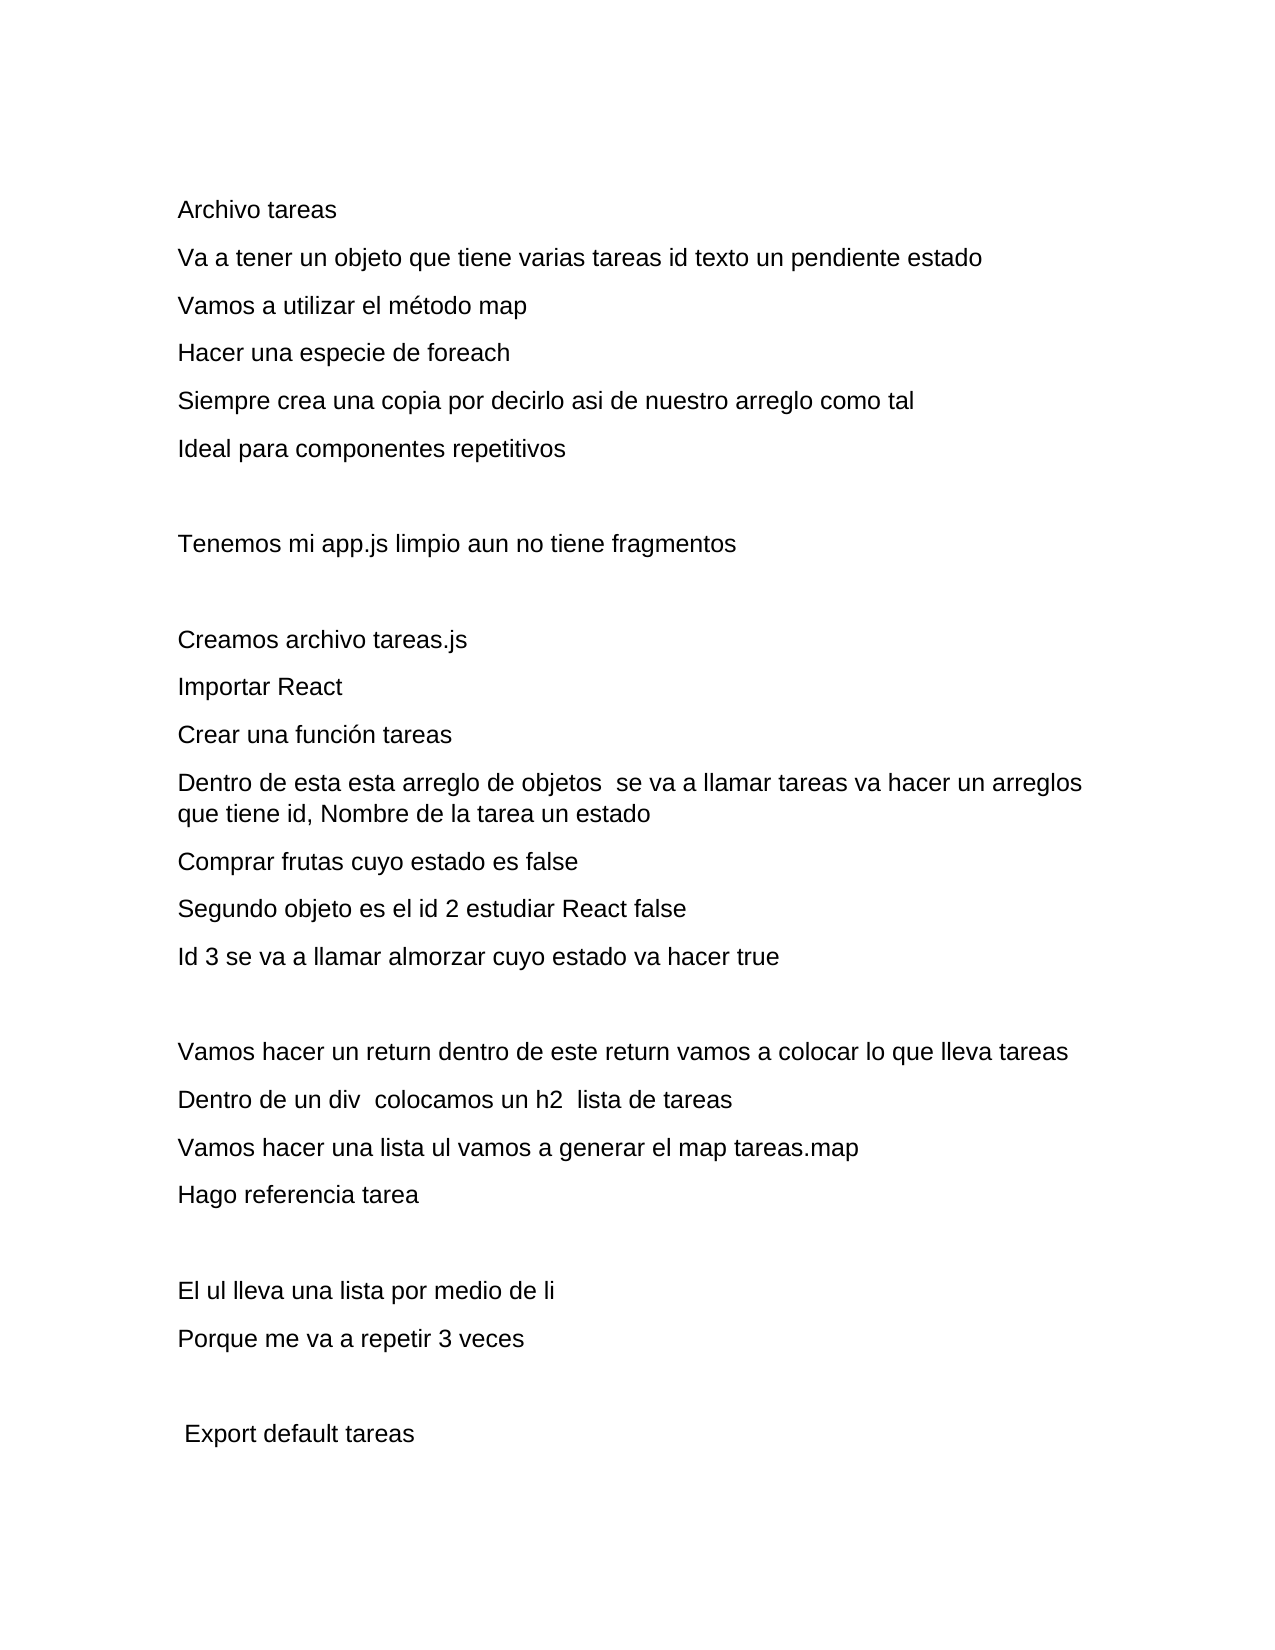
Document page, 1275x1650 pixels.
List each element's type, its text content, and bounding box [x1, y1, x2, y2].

text Comprar frutas cuyo estado es false [177, 847, 1098, 875]
text Vamos hacer un return dentro de este return vamos a colocar lo que lleva tareas [177, 1037, 1098, 1066]
text Importar React [177, 672, 1098, 701]
text El ul lleva una lista por medio de li [177, 1276, 1098, 1305]
text Ideal para componentes repetitivos [177, 434, 1098, 463]
text Vamos a utilizar el método map [177, 291, 1098, 319]
text Segundo objeto es el id 2 estudiar React false [177, 894, 1098, 923]
text Va a tener un objeto que tiene varias tareas id texto un pendiente estado [177, 243, 1098, 272]
text Dentro de un div colocamos un h2 lista de tareas [177, 1085, 1098, 1114]
text Crear una función tareas [177, 720, 1098, 749]
text Archivo tareas [177, 195, 1098, 224]
text Vamos hacer una lista ul vamos a generar el map tareas.map [177, 1133, 1098, 1162]
text Hacer una especie de foreach [177, 338, 1098, 367]
text Creamos archivo tareas.js [177, 625, 1098, 653]
text Export default tareas [177, 1419, 1098, 1448]
text Hago referencia tarea [177, 1181, 1098, 1209]
text Dentro de esta esta arreglo de objetos se va a llamar tareas va hacer un arreglos que tiene id, Nombre de la tarea un estado [177, 768, 1098, 828]
text Porque me va a repetir 3 veces [177, 1324, 1098, 1352]
text Tenemos mi app.js limpio aun no tiene fragmentos [177, 529, 1098, 558]
text Siempre crea una copia por decirlo asi de nuestro arreglo como tal [177, 386, 1098, 415]
text Id 3 se va a llamar almorzar cuyo estado va hacer true [177, 942, 1098, 971]
